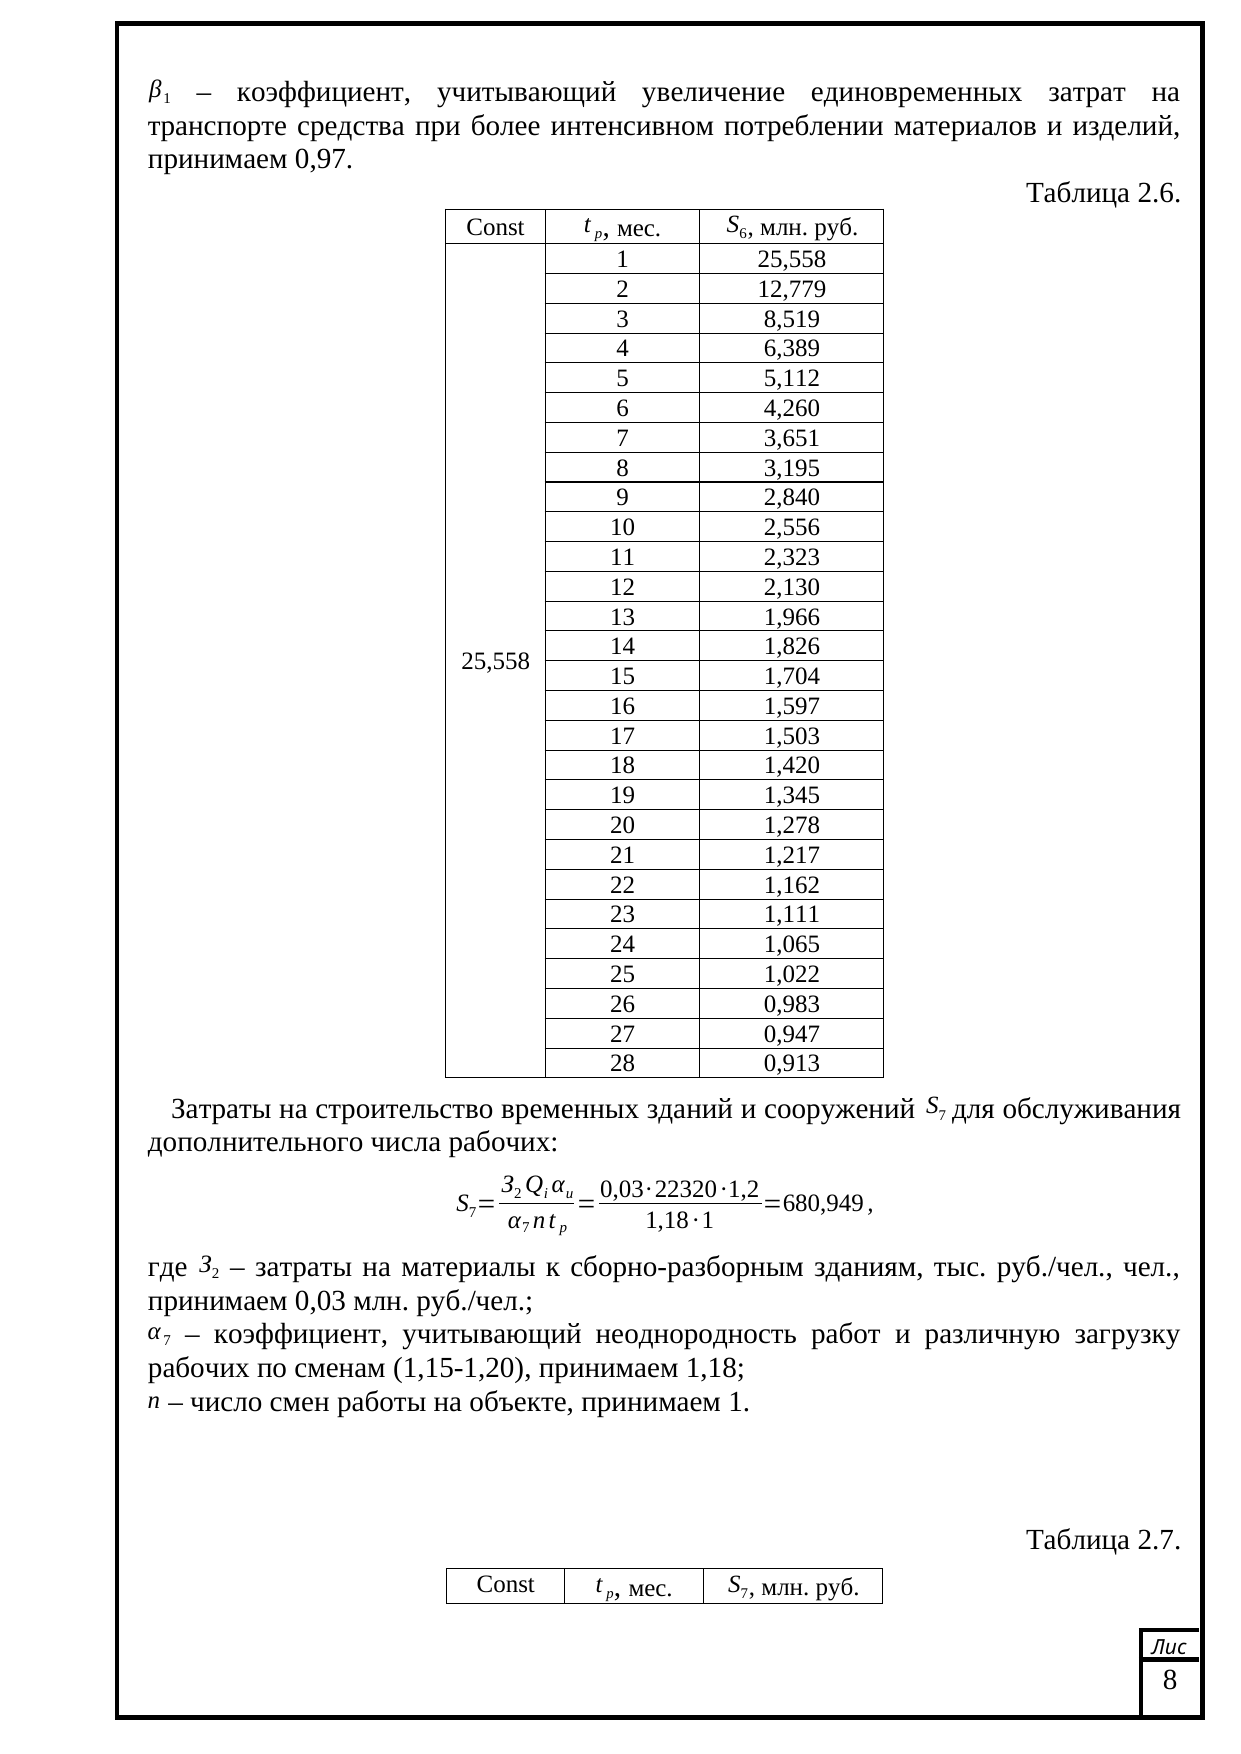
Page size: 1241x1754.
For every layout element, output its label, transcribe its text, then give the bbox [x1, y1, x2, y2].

text Таблица 2.7. [148, 1522, 1181, 1556]
table_cell 17 [546, 721, 699, 749]
table_cell 25,558 [700, 244, 883, 273]
table_cell 11 [546, 542, 699, 571]
table_cell 4 [546, 334, 699, 362]
table_cell 0,913 [700, 1049, 883, 1077]
table_cell 25,558 [446, 244, 545, 1077]
table_cell 7 [546, 423, 699, 452]
table_cell 9 [546, 483, 699, 511]
table_cell 6 [546, 393, 699, 422]
table_cell 1,217 [700, 840, 883, 869]
table_cell 2,323 [700, 542, 883, 571]
table_cell 28 [546, 1049, 699, 1077]
table_cell 4,260 [700, 393, 883, 422]
table_cell 3,195 [700, 453, 883, 481]
table_cell 23 [546, 900, 699, 928]
table_cell 8,519 [700, 304, 883, 332]
table_cell 5 [546, 363, 699, 392]
table_cell 27 [546, 1019, 699, 1047]
table_cell 1,503 [700, 721, 883, 749]
table_cell 0,947 [700, 1019, 883, 1047]
table_header , млн. руб. [700, 210, 883, 243]
text ‒ коэффициент, учитывающий неоднородность работ и различную загрузку рабочих по сменам (1,15-1,20), принимаем 1,18; [148, 1316, 1181, 1384]
table_cell 1,966 [700, 602, 883, 630]
table_cell 1,420 [700, 751, 883, 779]
table_cell 26 [546, 989, 699, 1018]
table_cell 6,389 [700, 334, 883, 362]
table_cell 1,111 [700, 900, 883, 928]
table_cell 18 [546, 751, 699, 779]
table_header , мес. [546, 210, 699, 243]
table_cell 2,556 [700, 512, 883, 541]
text где ‒ затраты на материалы к сборно-разборным зданиям, тыс. руб./чел., чел., принимаем 0,03 млн. руб./чел.; [148, 1249, 1181, 1316]
table_cell 1,162 [700, 870, 883, 898]
table_cell 1,826 [700, 631, 883, 660]
text Затраты на строительство временных зданий и сооружений для обслуживания дополнительного числа рабочих: [148, 1091, 1181, 1158]
table_cell 1 [546, 244, 699, 273]
table_cell 24 [546, 929, 699, 958]
table_cell 1,278 [700, 810, 883, 839]
table_cell 2 [546, 274, 699, 303]
table_header Const [447, 1569, 564, 1603]
table_cell 3 [546, 304, 699, 332]
table_cell 15 [546, 661, 699, 690]
table_cell 19 [546, 780, 699, 809]
table_cell 1,022 [700, 959, 883, 988]
table_cell 12 [546, 572, 699, 601]
table_cell 8 [546, 453, 699, 481]
table_header , млн. руб. [704, 1569, 882, 1603]
table_cell 1,345 [700, 780, 883, 809]
table_cell 12,779 [700, 274, 883, 303]
table_cell 1,065 [700, 929, 883, 958]
table_cell 1,597 [700, 691, 883, 720]
table_cell 2,130 [700, 572, 883, 601]
table_cell 14 [546, 631, 699, 660]
table_header , мес. [565, 1569, 703, 1603]
table_cell 10 [546, 512, 699, 541]
table_cell 5,112 [700, 363, 883, 392]
table_cell 2,840 [700, 483, 883, 511]
table_cell 13 [546, 602, 699, 630]
table_cell 21 [546, 840, 699, 869]
text ‒ коэффициент, учитывающий увеличение единовременных затрат на транспорте средства при более интенсивном потреблении материалов и изделий, принимаем 0,97. [148, 74, 1181, 175]
table_cell 20 [546, 810, 699, 839]
text ‒ число смен работы на объекте, принимаем 1. [148, 1384, 1181, 1417]
table_cell 25 [546, 959, 699, 988]
table_cell 0,983 [700, 989, 883, 1018]
table_header Const [446, 210, 545, 243]
table_cell 22 [546, 870, 699, 898]
table_cell 3,651 [700, 423, 883, 452]
text Таблица 2.6. [148, 175, 1181, 208]
table_cell 1,704 [700, 661, 883, 690]
table_cell 16 [546, 691, 699, 720]
